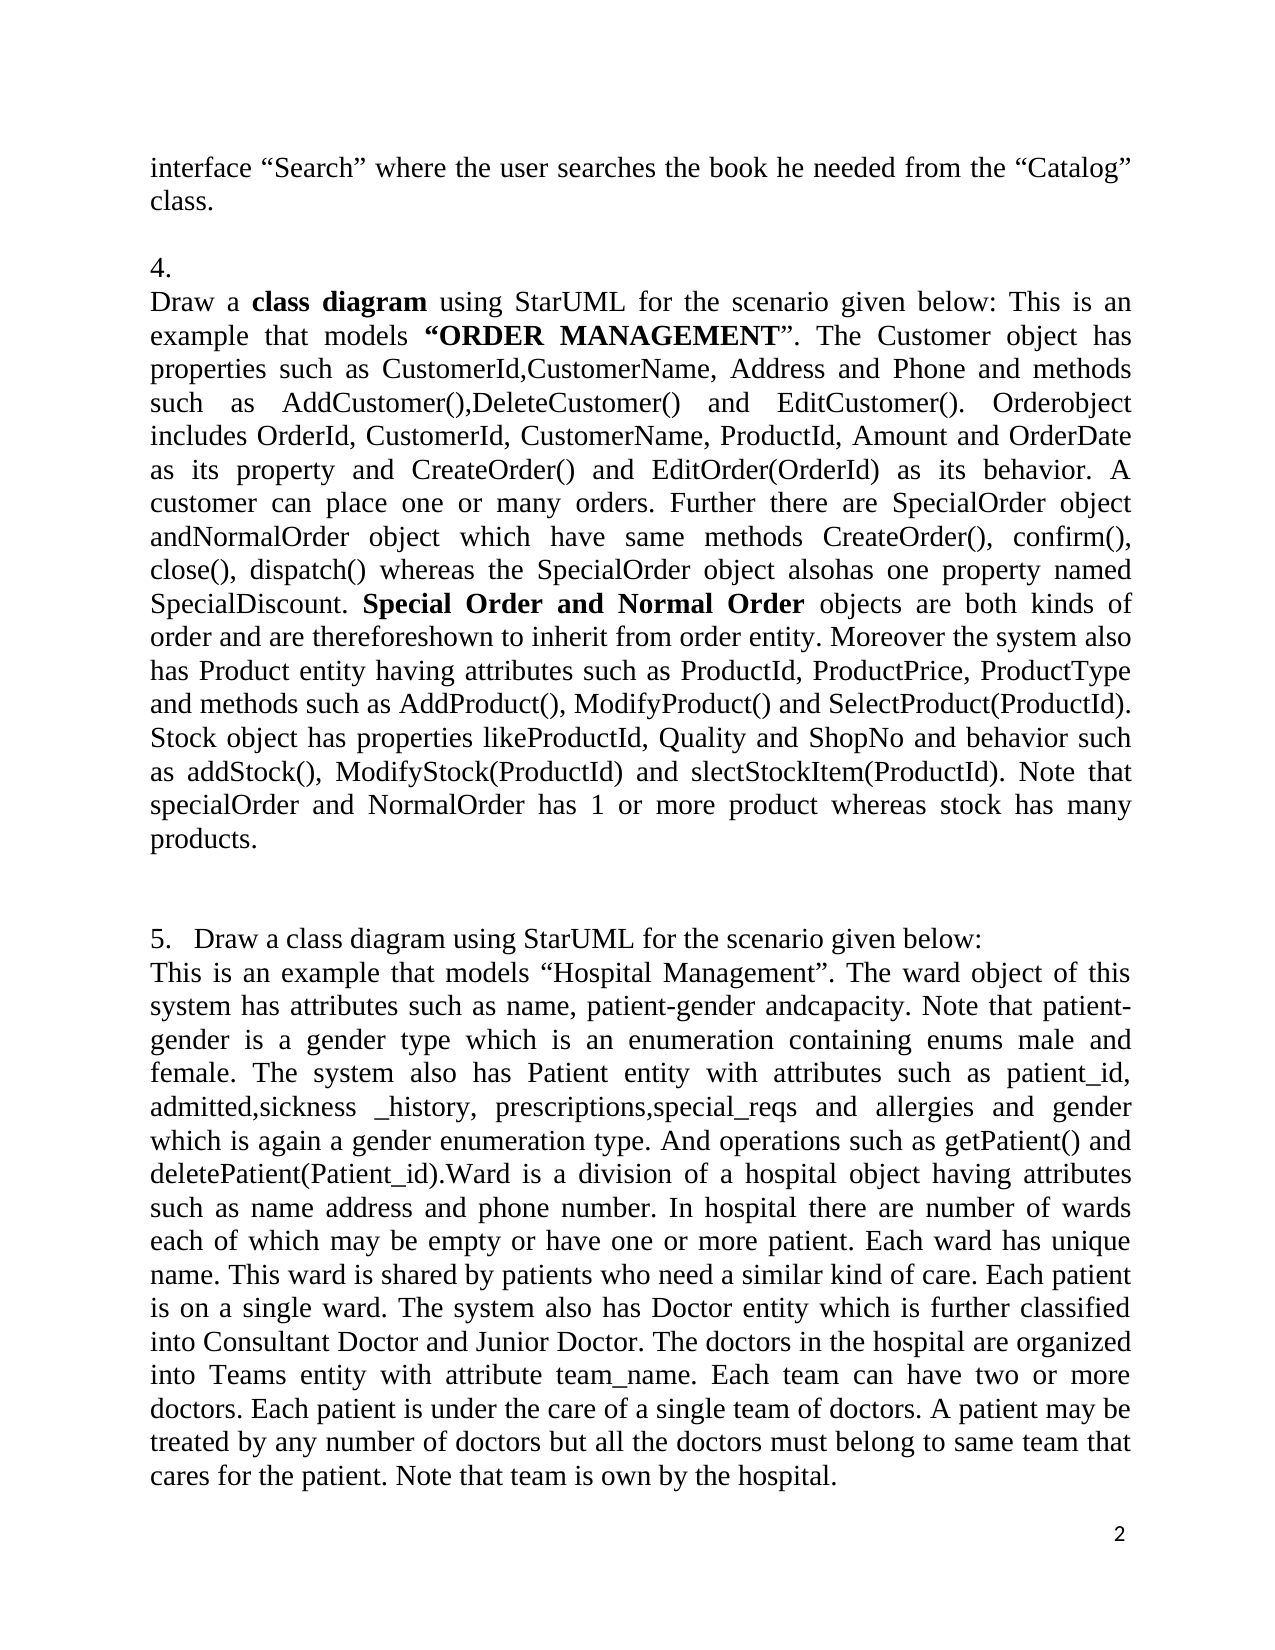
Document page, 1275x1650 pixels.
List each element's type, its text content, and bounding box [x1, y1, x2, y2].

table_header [139, 150, 1144, 921]
table_cell 5. Draw a class diagram using StarUML for the scenario given below: This is an example that models “Hospital Management”. The ward object of this system has attributes such as name, patient-gender andcapacity. Note that patient-gender is a gender type which is an enumeration containing enums male and female. The system also has Patient entity with attributes such as patient_id, admitted,sickness _history, prescriptions,special_reqs and allergies and gender which is again a gender enumeration type. And operations such as getPatient() and deletePatient(Patient_id).Ward is a division of a hospital object having attributes such as name address and phone number. In hospital there are number of wards each of which may be empty or have one or more patient. Each ward has unique name. This ward is shared by patients who need a similar kind of care. Each patient is on a single ward. The system also has Doctor entity which is further classified into Consultant Doctor and Junior Doctor. The doctors in the hospital are organized into Teams entity with attribute team_name. Each team can have two or more doctors. Each patient is under the care of a single team of doctors. A patient may be treated by any number of doctors but all the doctors must belong to same team that cares for the patient. Note that team is own by the hospital. [139, 921, 1144, 1492]
